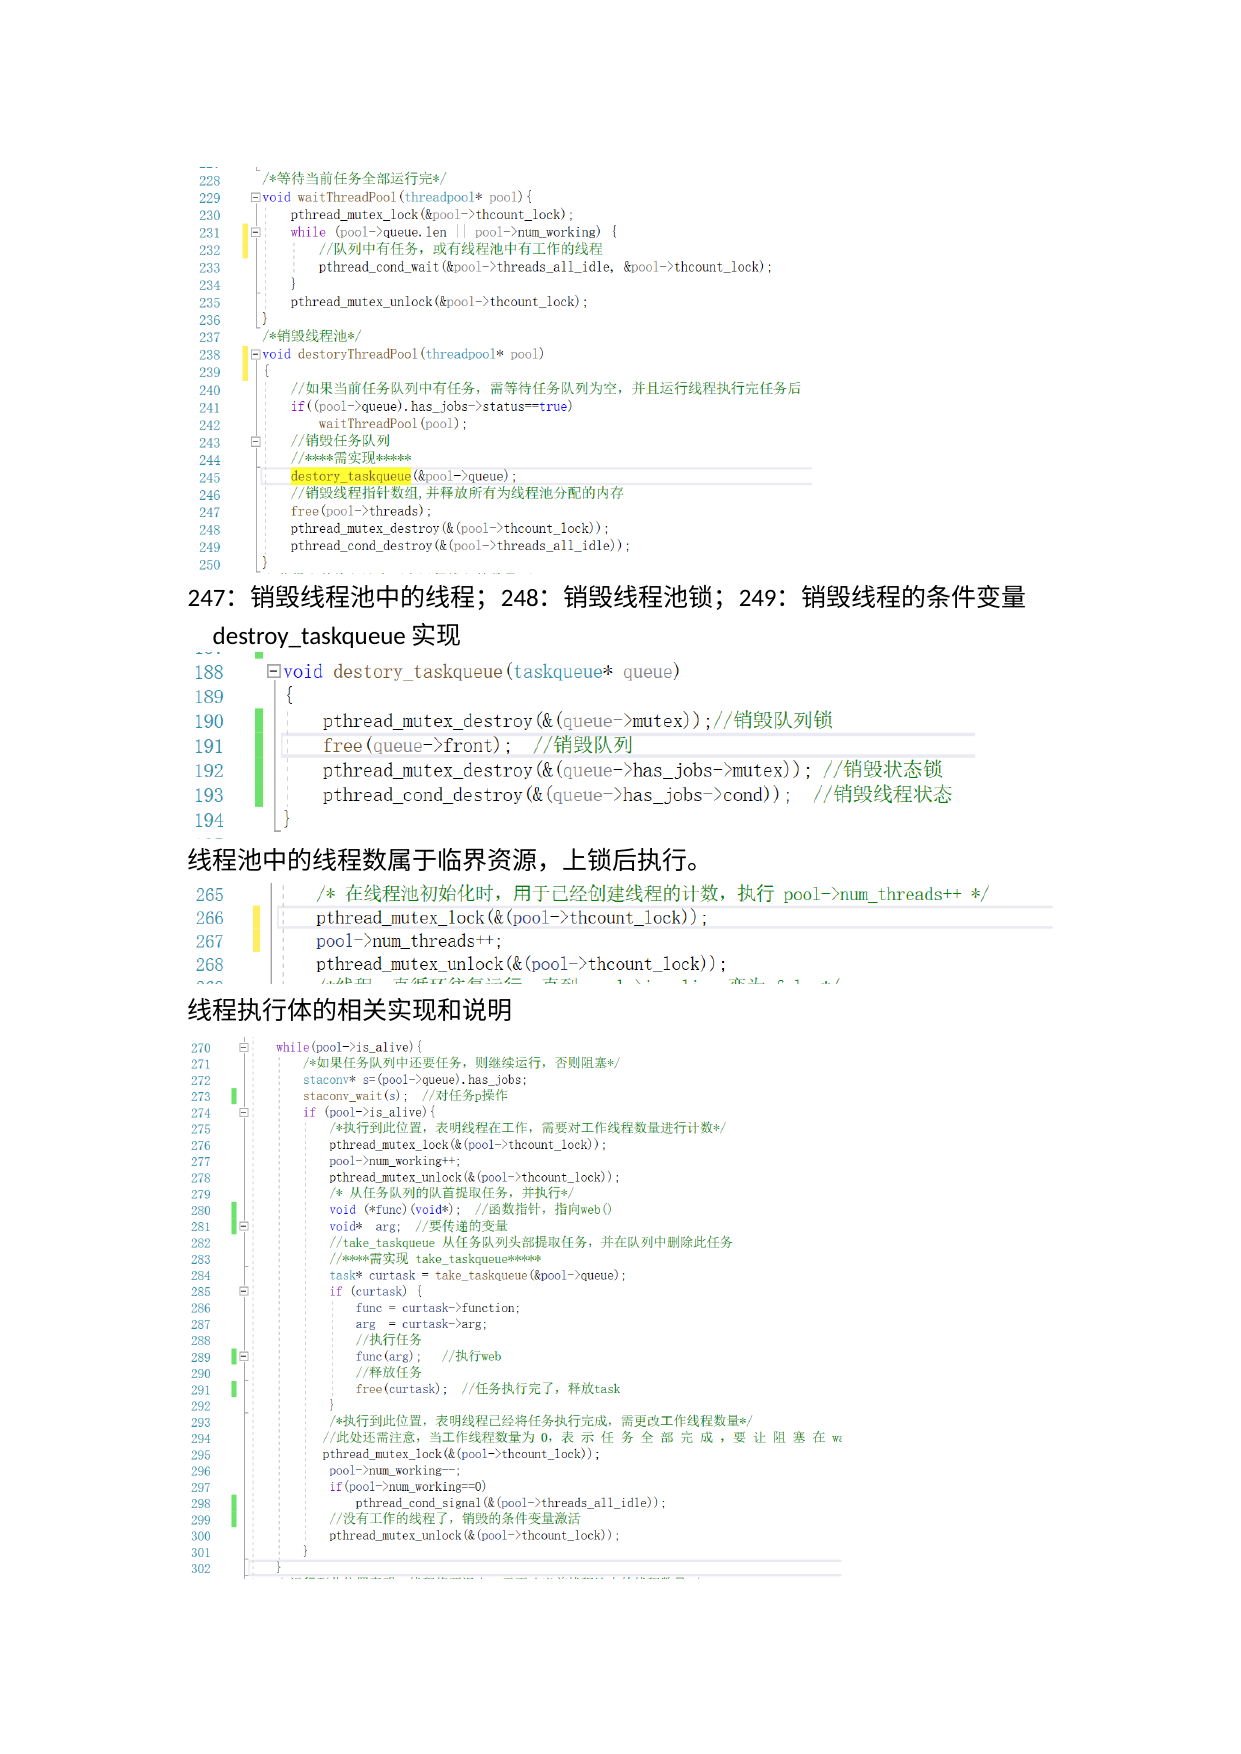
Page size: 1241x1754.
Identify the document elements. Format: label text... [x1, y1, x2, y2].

picture [187, 167, 813, 574]
picture [187, 652, 976, 839]
text 线程执行体的相关实现和说明 [187, 989, 1053, 1027]
picture [187, 883, 1053, 984]
text 线程池中的线程数属于临界资源，上锁后执行。 [187, 839, 1053, 877]
picture [187, 1037, 842, 1579]
text 247：销毁线程池中的线程；248：销毁线程池锁；249：销毁线程的条件变量 [187, 577, 1053, 614]
text destroy_taskqueue实现 [187, 614, 1053, 652]
